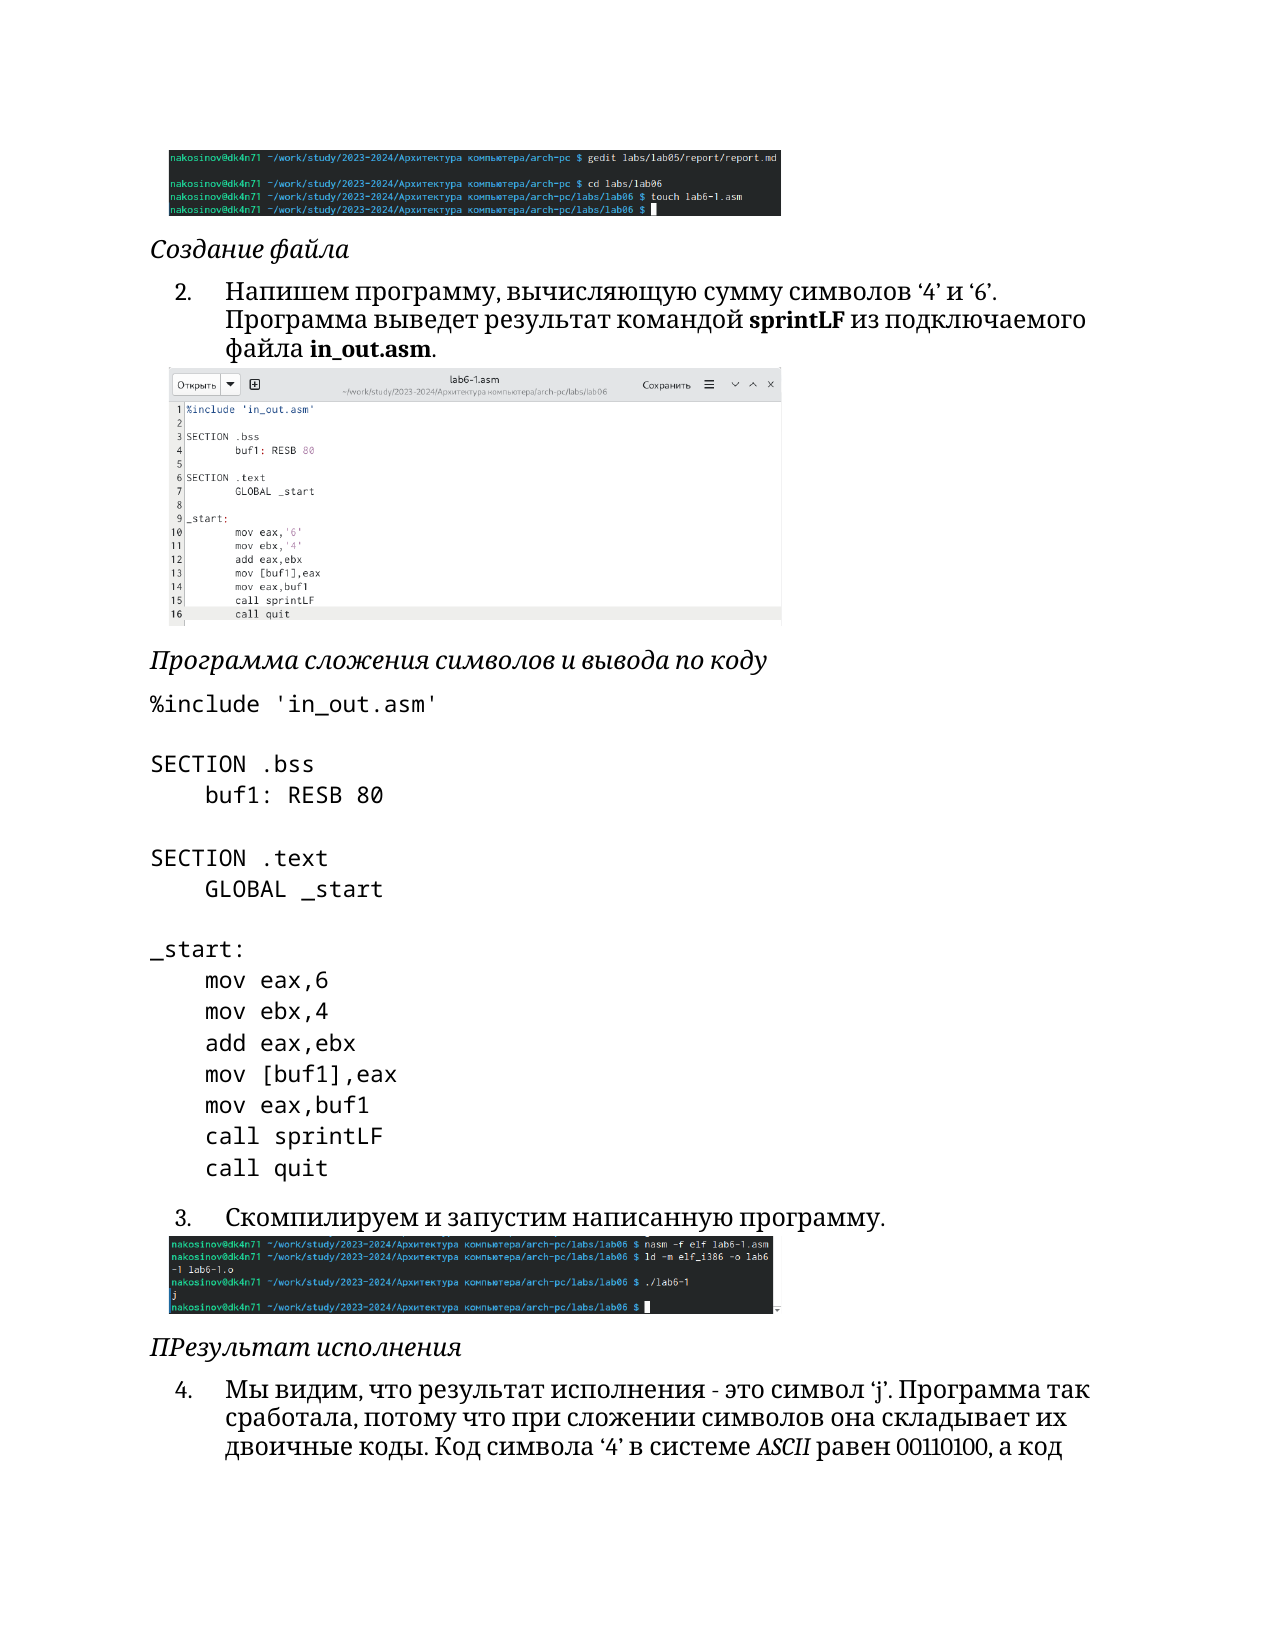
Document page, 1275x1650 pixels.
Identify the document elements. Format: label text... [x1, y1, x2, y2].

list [175, 1376, 1125, 1462]
list Напишем программу, вычисляющую сумму символов ‘4’ и ‘6’. Программа выведет результат командой sprintLF из подключаемого файла in_out.asm. [175, 277, 1125, 364]
list Скомпилируем и запустим написанную программу. [175, 1204, 1125, 1232]
picture [168, 150, 782, 216]
text %include 'in_out.asm' SECTION .bss buf1: RESB 80 SECTION .text GLOBAL _start _start: mov eax,6 mov ebx,4 add eax,ebx mov [buf1],eax mov eax,buf1 call sprintLF call quit [150, 688, 1125, 1183]
text Создание файла [150, 236, 1125, 265]
picture [168, 367, 782, 626]
text ПРезультат исполнения [150, 1334, 1125, 1363]
picture [168, 1236, 782, 1314]
text Программа сложения символов и вывода по коду [150, 647, 1125, 675]
